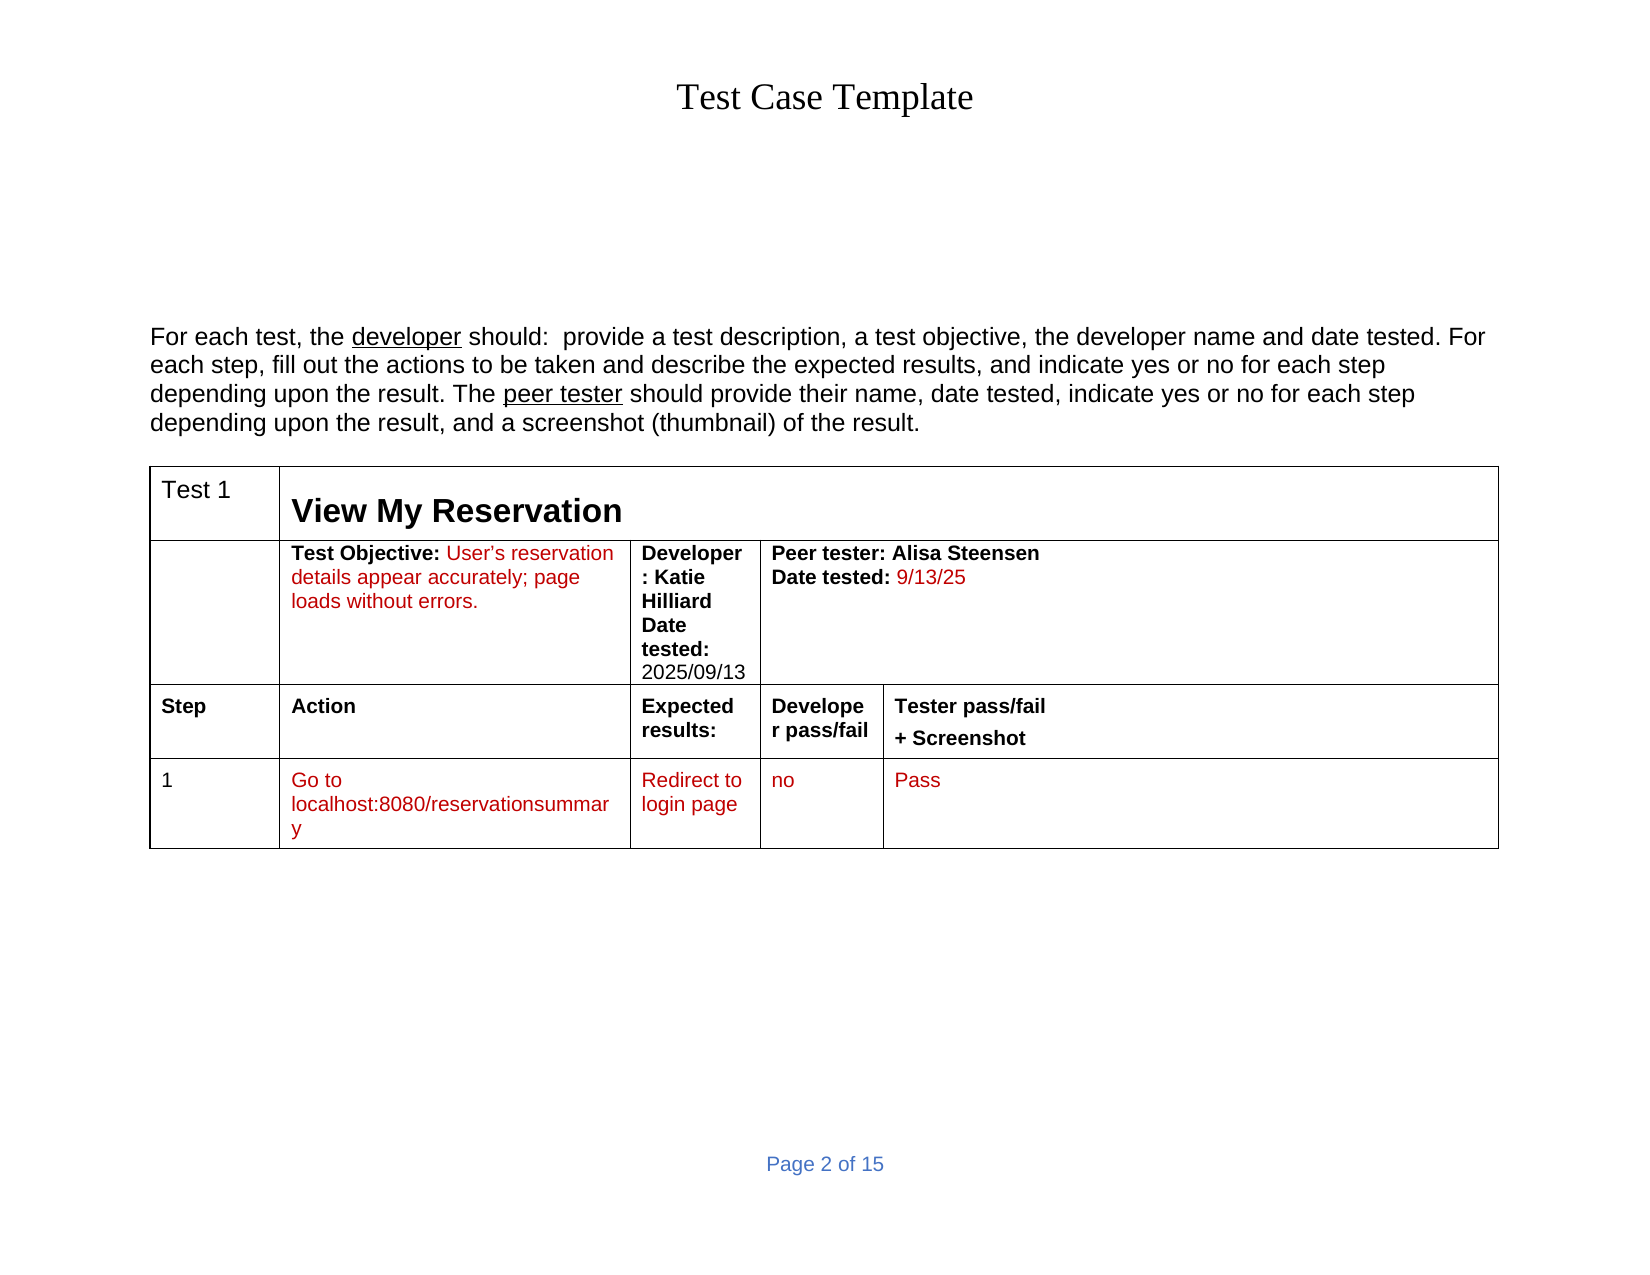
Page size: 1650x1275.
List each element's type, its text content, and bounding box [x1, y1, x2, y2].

table_cell no [761, 759, 883, 848]
table_cell Expected results: [631, 685, 760, 758]
table_cell Go to localhost:8080/reservationsummary [280, 759, 630, 848]
table_cell 1 [151, 759, 279, 848]
table_cell Redirect to login page [631, 759, 760, 848]
table_cell Peer tester: Alisa Steensen Date tested: 9/13/25 [761, 541, 1498, 684]
table_cell Pass [884, 759, 1498, 848]
table_cell Action [280, 685, 630, 758]
table_cell Tester pass/fail + Screenshot [884, 685, 1498, 758]
table_cell Developer: Katie Hilliard Date tested: 2025/09/13 [631, 541, 760, 684]
table_header View My Reservation [280, 467, 1498, 539]
text For each test, the developer should: provide a test description, a test objective, the developer name and date tested. For each step, fill out the actions to be taken and describe the expected results, and indicate yes or no for each step depending upon the result. The peer tester should provide their name, date tested, indicate yes or no for each step depending upon the result, and a screenshot (thumbnail) of the result. [150, 322, 1500, 437]
table_cell [151, 541, 279, 684]
table_cell Developer pass/fail [761, 685, 883, 758]
table_cell Test Objective: User’s reservation details appear accurately; page loads without errors. [280, 541, 630, 684]
table_cell Step [151, 685, 279, 758]
table_header Test 1 [151, 467, 279, 539]
